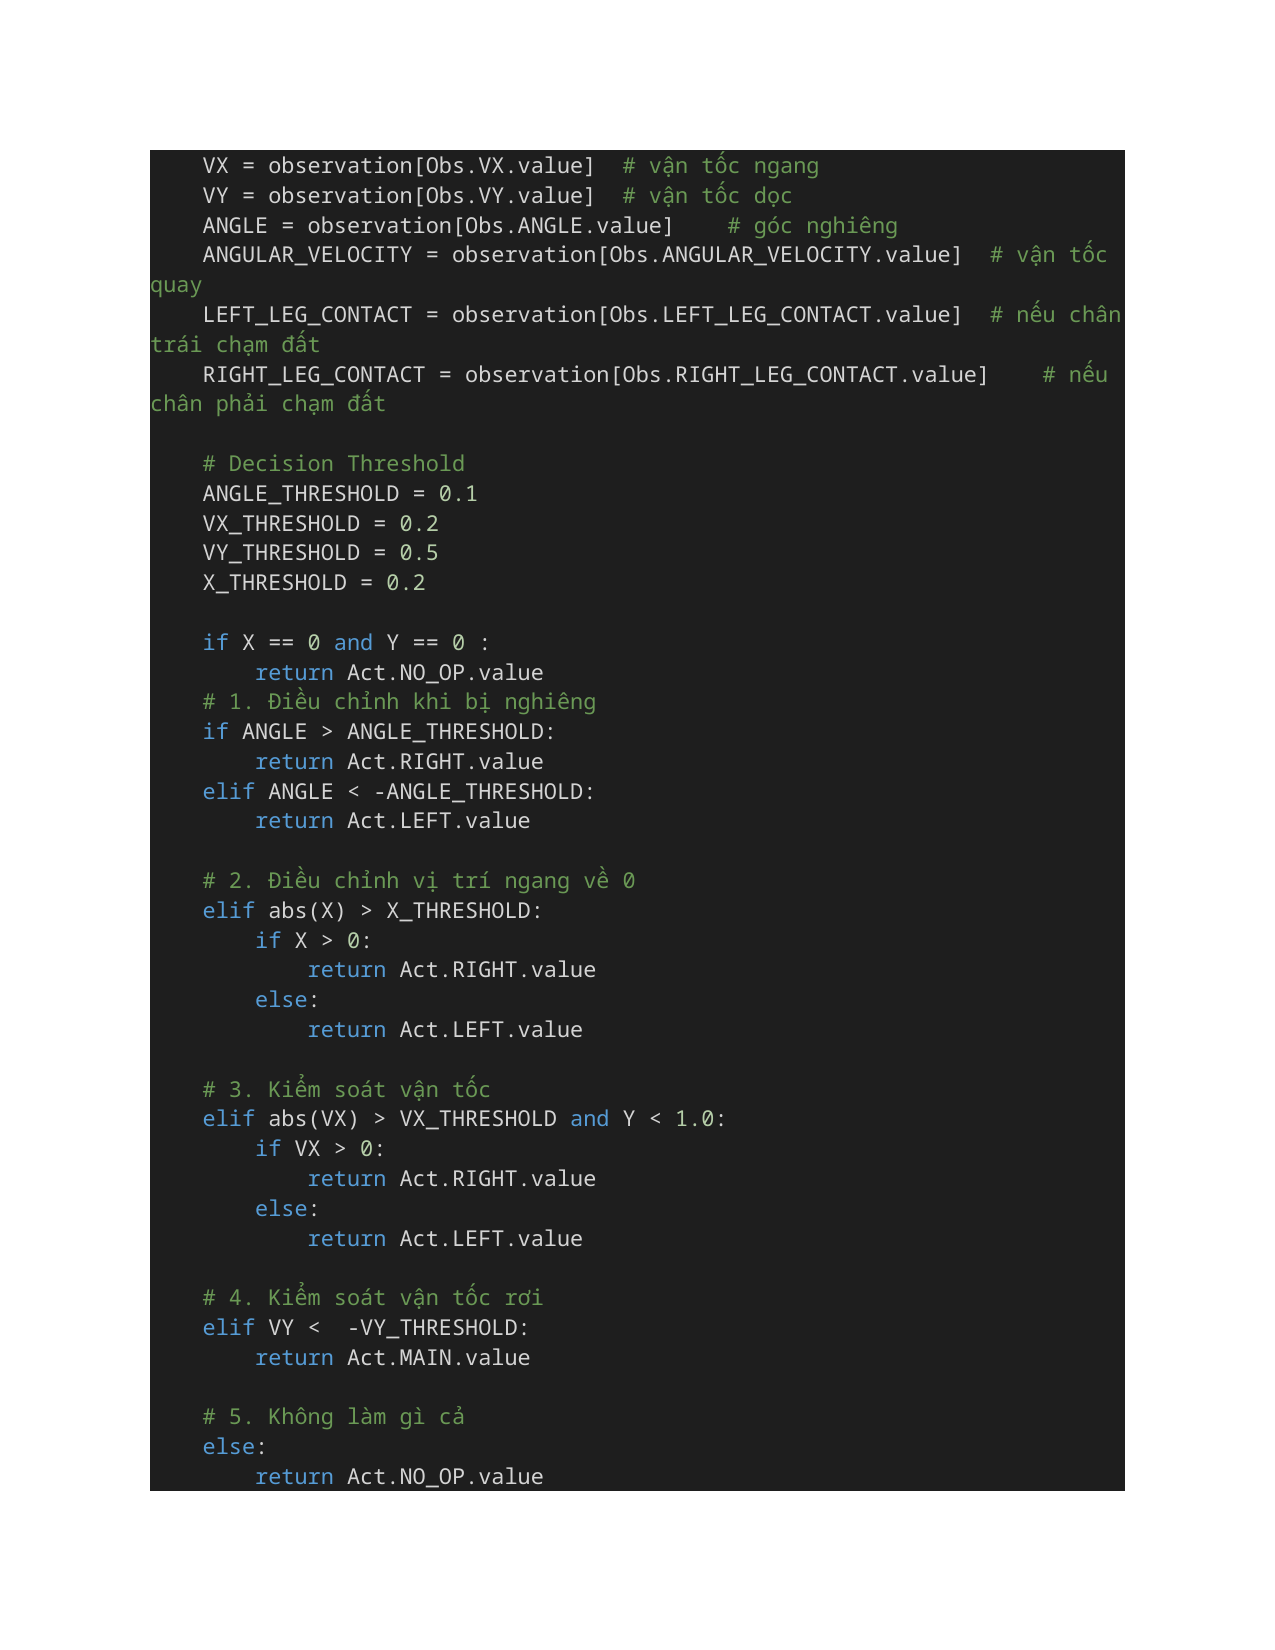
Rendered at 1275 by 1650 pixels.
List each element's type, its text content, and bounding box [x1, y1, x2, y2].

text # 2. Điều chỉnh vị trí ngang về 0 [150, 865, 1125, 895]
text return Act.LEFT.value [150, 1014, 1125, 1044]
text VX = observation[Obs.VX.value] # vận tốc ngang [150, 150, 1125, 180]
text VY = observation[Obs.VY.value] # vận tốc dọc [150, 180, 1125, 209]
text ANGULAR_VELOCITY = observation[Obs.ANGULAR_VELOCITY.value] # vận tốc quay [150, 239, 1125, 299]
text return Act.LEFT.value [150, 1222, 1125, 1252]
text elif abs(VX) > VX_THRESHOLD and Y < 1.0: [150, 1103, 1125, 1133]
text # Decision Threshold [150, 448, 1125, 478]
text # 1. Điều chỉnh khi bị nghiêng [150, 686, 1125, 716]
text return Act.RIGHT.value [150, 954, 1125, 984]
text VX_THRESHOLD = 0.2 [150, 507, 1125, 537]
text elif abs(X) > X_THRESHOLD: [150, 895, 1125, 924]
text if X == 0 and Y == 0 : [150, 627, 1125, 656]
text VY_THRESHOLD = 0.5 [150, 537, 1125, 567]
text RIGHT_LEG_CONTACT = observation[Obs.RIGHT_LEG_CONTACT.value] # nếu chân phải chạm đất [150, 358, 1125, 418]
text return Act.RIGHT.value [150, 746, 1125, 776]
text else: [150, 984, 1125, 1014]
text return Act.NO_OP.value [150, 656, 1125, 686]
text else: [150, 1431, 1125, 1461]
text X_THRESHOLD = 0.2 [150, 567, 1125, 597]
text LEFT_LEG_CONTACT = observation[Obs.LEFT_LEG_CONTACT.value] # nếu chân trái chạm đất [150, 299, 1125, 358]
text # 3. Kiểm soát vận tốc [150, 1073, 1125, 1103]
text if VX > 0: [150, 1133, 1125, 1163]
text return Act.RIGHT.value [150, 1163, 1125, 1193]
text ANGLE = observation[Obs.ANGLE.value] # góc nghiêng [150, 209, 1125, 239]
text elif VY < -VY_THRESHOLD: [150, 1312, 1125, 1342]
text return Act.NO_OP.value [150, 1461, 1125, 1491]
text if X > 0: [150, 924, 1125, 954]
text # 4. Kiểm soát vận tốc rơi [150, 1282, 1125, 1312]
text return Act.MAIN.value [150, 1342, 1125, 1371]
text else: [150, 1193, 1125, 1222]
text return Act.LEFT.value [150, 805, 1125, 835]
text # 5. Không làm gì cả [150, 1401, 1125, 1431]
text elif ANGLE < -ANGLE_THRESHOLD: [150, 776, 1125, 805]
text ANGLE_THRESHOLD = 0.1 [150, 478, 1125, 507]
text if ANGLE > ANGLE_THRESHOLD: [150, 716, 1125, 746]
